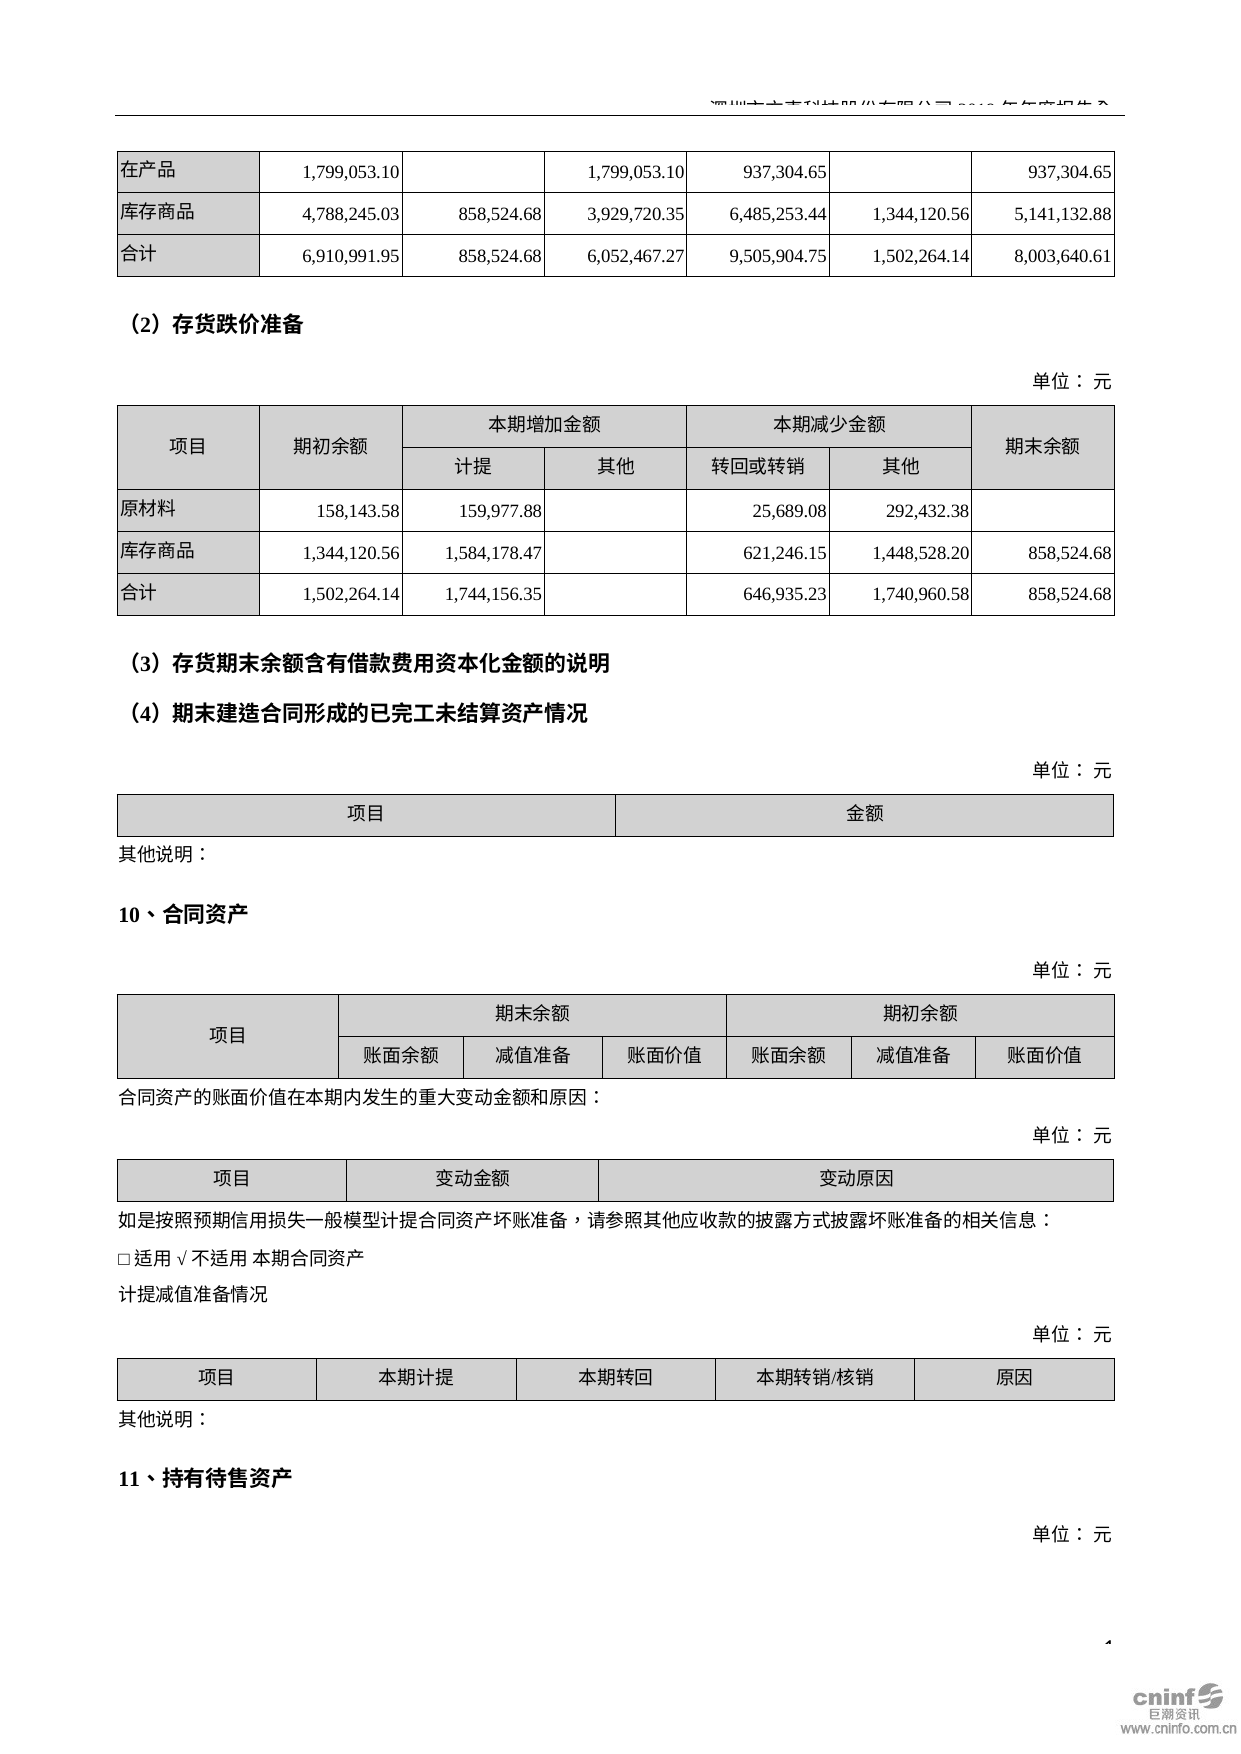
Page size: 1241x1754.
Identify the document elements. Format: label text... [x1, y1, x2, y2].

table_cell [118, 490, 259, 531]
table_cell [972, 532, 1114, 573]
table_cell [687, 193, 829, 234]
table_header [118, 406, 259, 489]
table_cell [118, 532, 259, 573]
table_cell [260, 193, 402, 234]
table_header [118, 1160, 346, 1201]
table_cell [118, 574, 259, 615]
text 单位： 元 [102, 1521, 1112, 1547]
text 单位： 元 [102, 1122, 1112, 1147]
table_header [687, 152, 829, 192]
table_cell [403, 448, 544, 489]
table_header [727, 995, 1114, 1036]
text 单位： 元 [102, 957, 1112, 983]
subtitle 10、合同资产 [118, 899, 1137, 928]
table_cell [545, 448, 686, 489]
picture [1115, 1680, 1240, 1737]
subtitle （2）存货跌价准备 [118, 305, 1137, 340]
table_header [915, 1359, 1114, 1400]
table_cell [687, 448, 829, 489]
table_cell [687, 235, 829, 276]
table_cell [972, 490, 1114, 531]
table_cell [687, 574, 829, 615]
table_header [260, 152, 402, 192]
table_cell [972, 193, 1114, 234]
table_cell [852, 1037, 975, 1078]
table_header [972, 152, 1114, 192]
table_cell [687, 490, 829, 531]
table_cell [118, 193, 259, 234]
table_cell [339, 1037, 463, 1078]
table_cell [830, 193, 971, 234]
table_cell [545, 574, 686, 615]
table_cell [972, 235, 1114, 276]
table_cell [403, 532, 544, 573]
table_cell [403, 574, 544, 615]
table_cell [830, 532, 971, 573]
subtitle 11、持有待售资产 [118, 1463, 1137, 1493]
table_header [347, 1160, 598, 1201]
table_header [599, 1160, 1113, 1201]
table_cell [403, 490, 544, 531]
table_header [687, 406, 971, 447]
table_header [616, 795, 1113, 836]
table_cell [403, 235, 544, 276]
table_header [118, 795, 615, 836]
subtitle （4）期末建造合同形成的已完工未结算资产情况 [118, 698, 1137, 728]
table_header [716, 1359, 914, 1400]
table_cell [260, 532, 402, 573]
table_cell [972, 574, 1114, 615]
text □ 适用 √ 不适用 本期合同资产计提减值准备情况 [118, 1245, 383, 1306]
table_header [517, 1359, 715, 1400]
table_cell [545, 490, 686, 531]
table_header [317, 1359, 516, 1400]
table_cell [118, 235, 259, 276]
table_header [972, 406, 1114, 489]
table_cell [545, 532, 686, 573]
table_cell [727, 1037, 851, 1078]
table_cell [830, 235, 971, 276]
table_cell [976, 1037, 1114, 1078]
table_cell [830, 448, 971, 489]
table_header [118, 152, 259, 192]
text 单位： 元 [102, 757, 1112, 782]
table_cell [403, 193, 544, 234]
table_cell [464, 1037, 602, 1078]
text 如是按照预期信用损失一般模型计提合同资产坏账准备，请参照其他应收款的披露方式披露坏账准备的相关信息： [118, 1207, 1137, 1233]
text 单位： 元 [102, 368, 1112, 394]
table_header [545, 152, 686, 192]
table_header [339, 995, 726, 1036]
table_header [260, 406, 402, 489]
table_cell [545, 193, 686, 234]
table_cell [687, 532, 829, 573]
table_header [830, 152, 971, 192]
text 其他说明： [118, 1406, 1137, 1432]
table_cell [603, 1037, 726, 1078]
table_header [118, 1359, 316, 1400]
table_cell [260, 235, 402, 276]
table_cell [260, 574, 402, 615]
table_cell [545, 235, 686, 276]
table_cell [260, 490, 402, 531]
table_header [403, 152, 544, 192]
text 单位： 元 [102, 1321, 1112, 1346]
text 其他说明： [118, 842, 1137, 867]
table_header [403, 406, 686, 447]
text 合同资产的账面价值在本期内发生的重大变动金额和原因： [118, 1084, 1137, 1110]
subtitle （3）存货期末余额含有借款费用资本化金额的说明 [118, 643, 1137, 678]
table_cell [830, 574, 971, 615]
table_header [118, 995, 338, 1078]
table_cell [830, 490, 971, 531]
